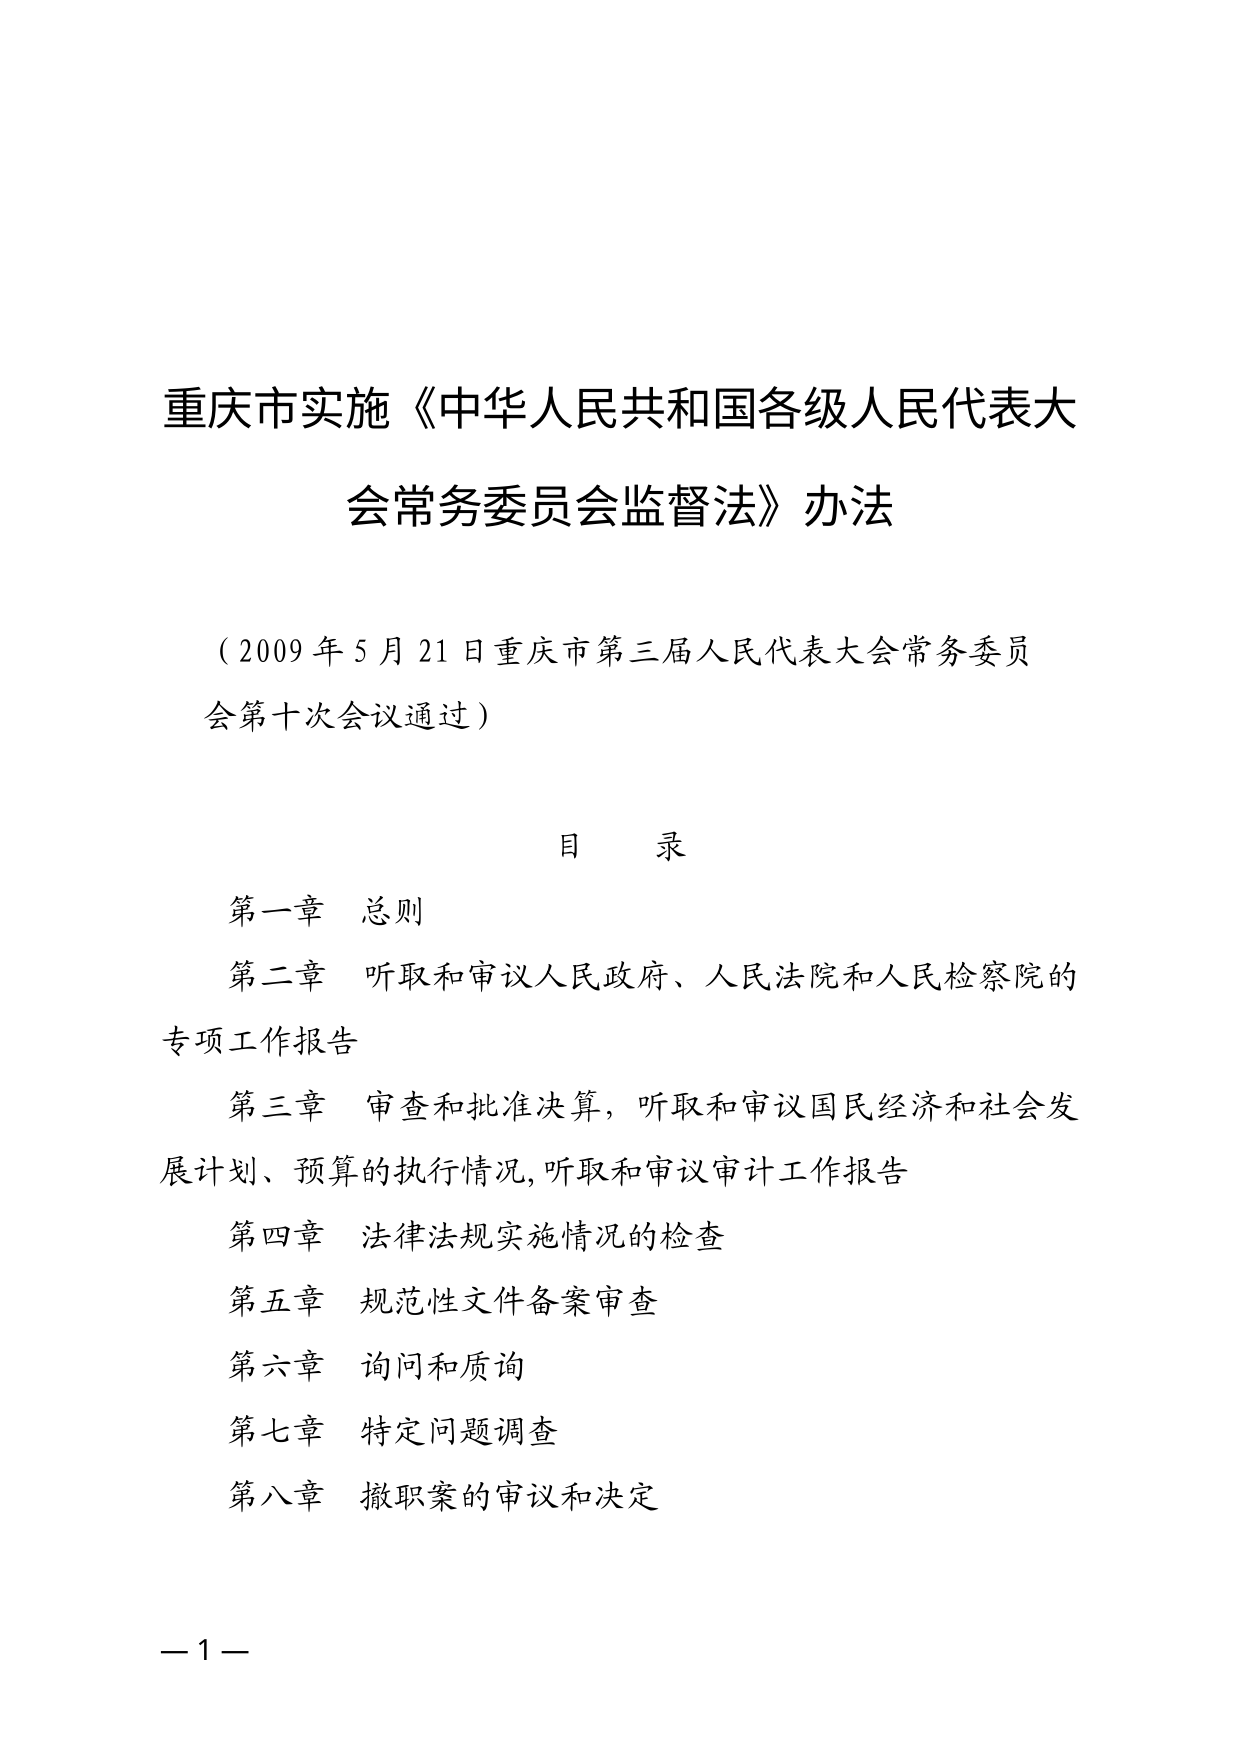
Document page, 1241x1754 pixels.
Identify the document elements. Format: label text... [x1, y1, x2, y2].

text 目 录 [159, 812, 1081, 877]
text 第五章 规范性文件备案审查 [159, 1267, 1081, 1332]
text 重庆市实施《中华人民共和国各级人民代表大会常务委员会监督法》办法 [159, 357, 1081, 552]
text （2009年5月21日重庆市第三届人民代表大会常务委员会第十次会议通过） [203, 617, 1037, 747]
text 第八章 撤职案的审议和决定 [159, 1462, 1081, 1527]
text 第一章 总则 [159, 877, 1081, 942]
text 第二章 听取和审议人民政府、人民法院和人民检察院的专项工作报告 [159, 942, 1081, 1072]
text 第三章 审查和批准决算，听取和审议国民经济和社会发展计划、预算的执行情况,听取和审议审计工作报告 [159, 1072, 1081, 1202]
text 第六章 询问和质询 [159, 1332, 1081, 1397]
text 第四章 法律法规实施情况的检查 [159, 1202, 1081, 1267]
text 第七章 特定问题调查 [159, 1397, 1081, 1462]
